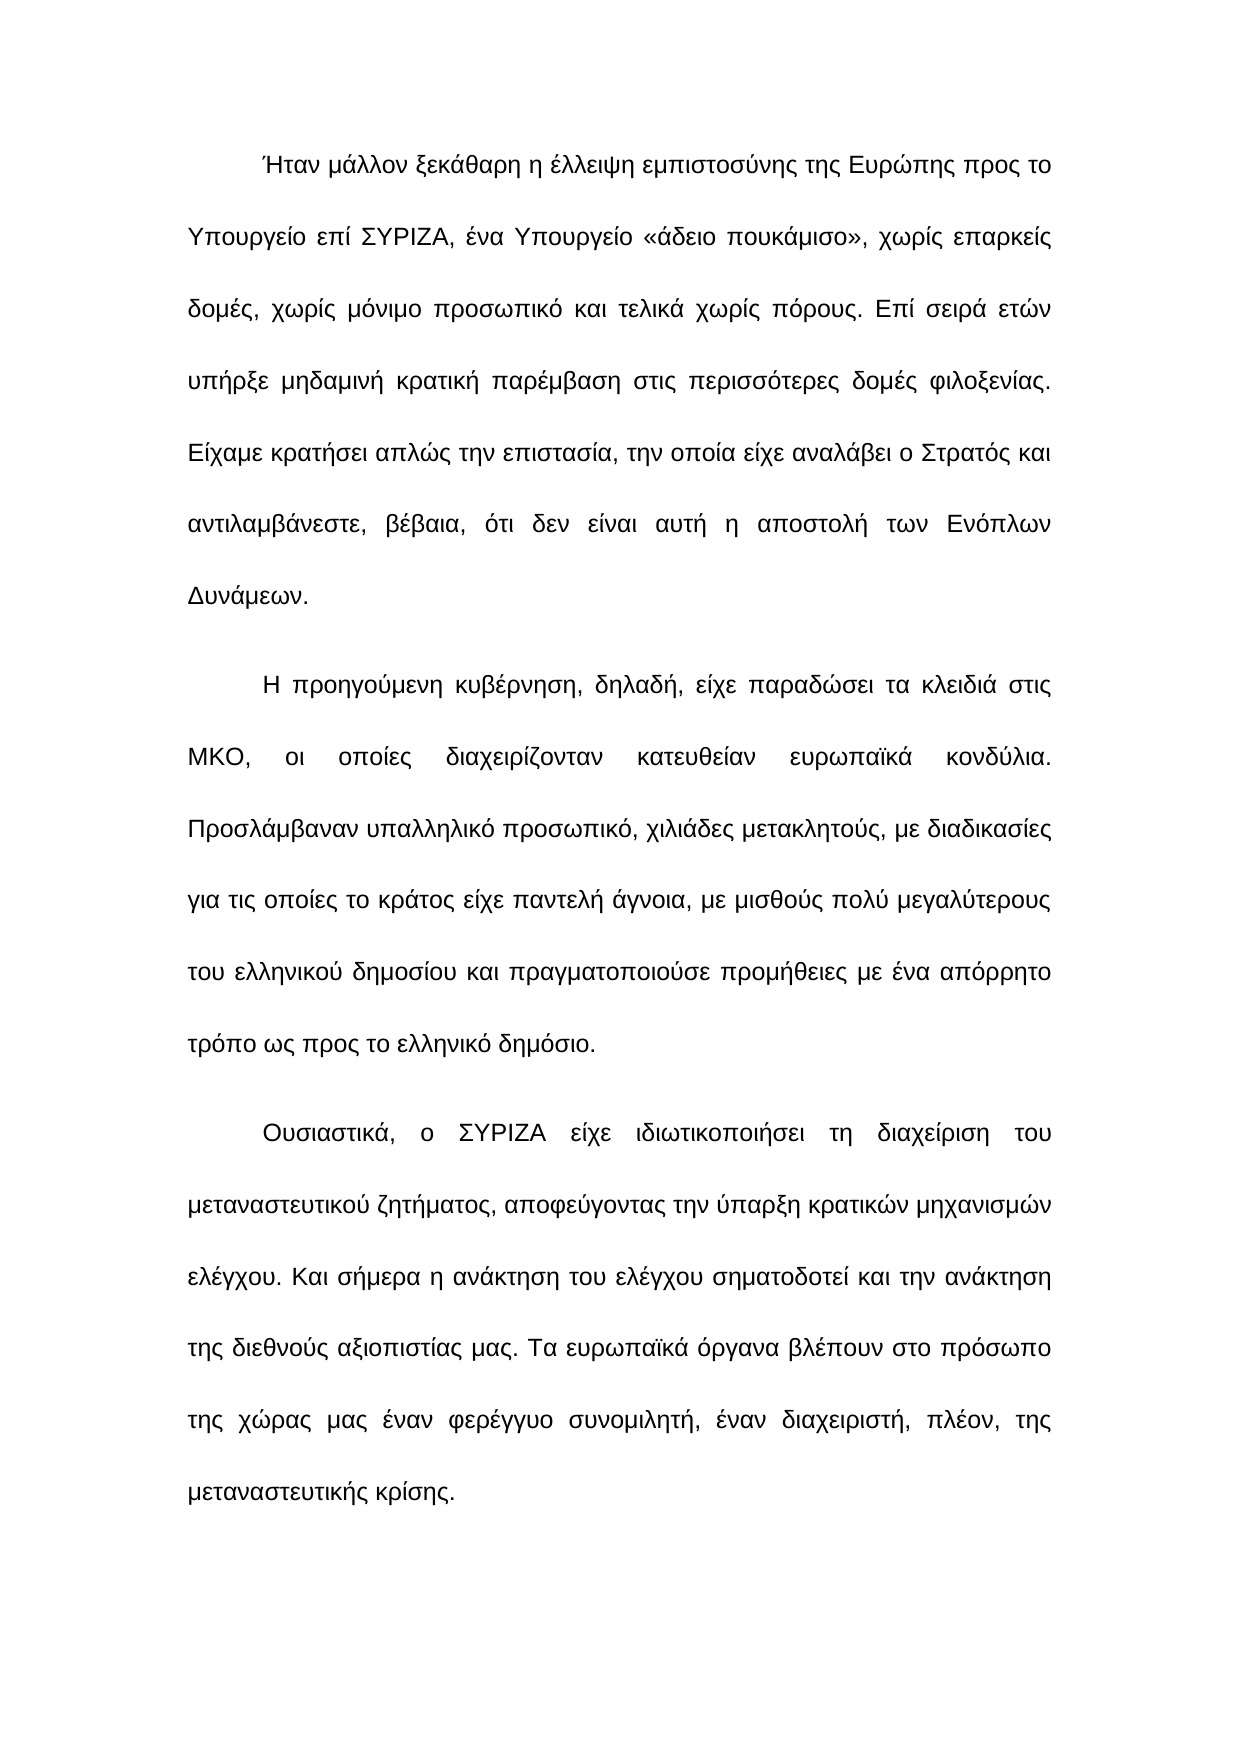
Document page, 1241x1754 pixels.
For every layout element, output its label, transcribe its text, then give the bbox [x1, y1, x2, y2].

text Η προηγούμενη κυβέρνηση, δηλαδή, είχε παραδώσει τα κλειδιά στις ΜΚΟ, οι οποίες διαχειρίζονταν κατευθείαν ευρωπαϊκά κονδύλια. Προσλάμβαναν υπαλληλικό προσωπικό, χιλιάδες μετακλητούς, με διαδικασίες για τις οποίες το κράτος είχε παντελή άγνοια, με μισθούς πολύ μεγαλύτερους του ελληνικού δημοσίου και πραγματοποιούσε προμήθειες με ένα απόρρητο τρόπο ως προς το ελληνικό δημόσιο. [187, 670, 1053, 1058]
text Ουσιαστικά, ο ΣΥΡΙΖΑ είχε ιδιωτικοποιήσει τη διαχείριση του μεταναστευτικού ζητήματος, αποφεύγοντας την ύπαρξη κρατικών μηχανισμών ελέγχου. Και σήμερα η ανάκτηση του ελέγχου σηματοδοτεί και την ανάκτηση της διεθνούς αξιοπιστίας μας. Τα ευρωπαϊκά όργανα βλέπουν στο πρόσωπο της χώρας μας έναν φερέγγυο συνομιλητή, έναν διαχειριστή, πλέον, της μεταναστευτικής κρίσης. [187, 1118, 1053, 1506]
text Ήταν μάλλον ξεκάθαρη η έλλειψη εμπιστοσύνης της Ευρώπης προς το Υπουργείο επί ΣΥΡΙΖΑ, ένα Υπουργείο «άδειο πουκάμισο», χωρίς επαρκείς δομές, χωρίς μόνιμο προσωπικό και τελικά χωρίς πόρους. Επί σειρά ετών υπήρξε μηδαμινή κρατική παρέμβαση στις περισσότερες δομές φιλοξενίας. Είχαμε κρατήσει απλώς την επιστασία, την οποία είχε αναλάβει ο Στρατός και αντιλαμβάνεστε, βέβαια, ότι δεν είναι αυτή η αποστολή των Ενόπλων Δυνάμεων. [187, 150, 1053, 610]
